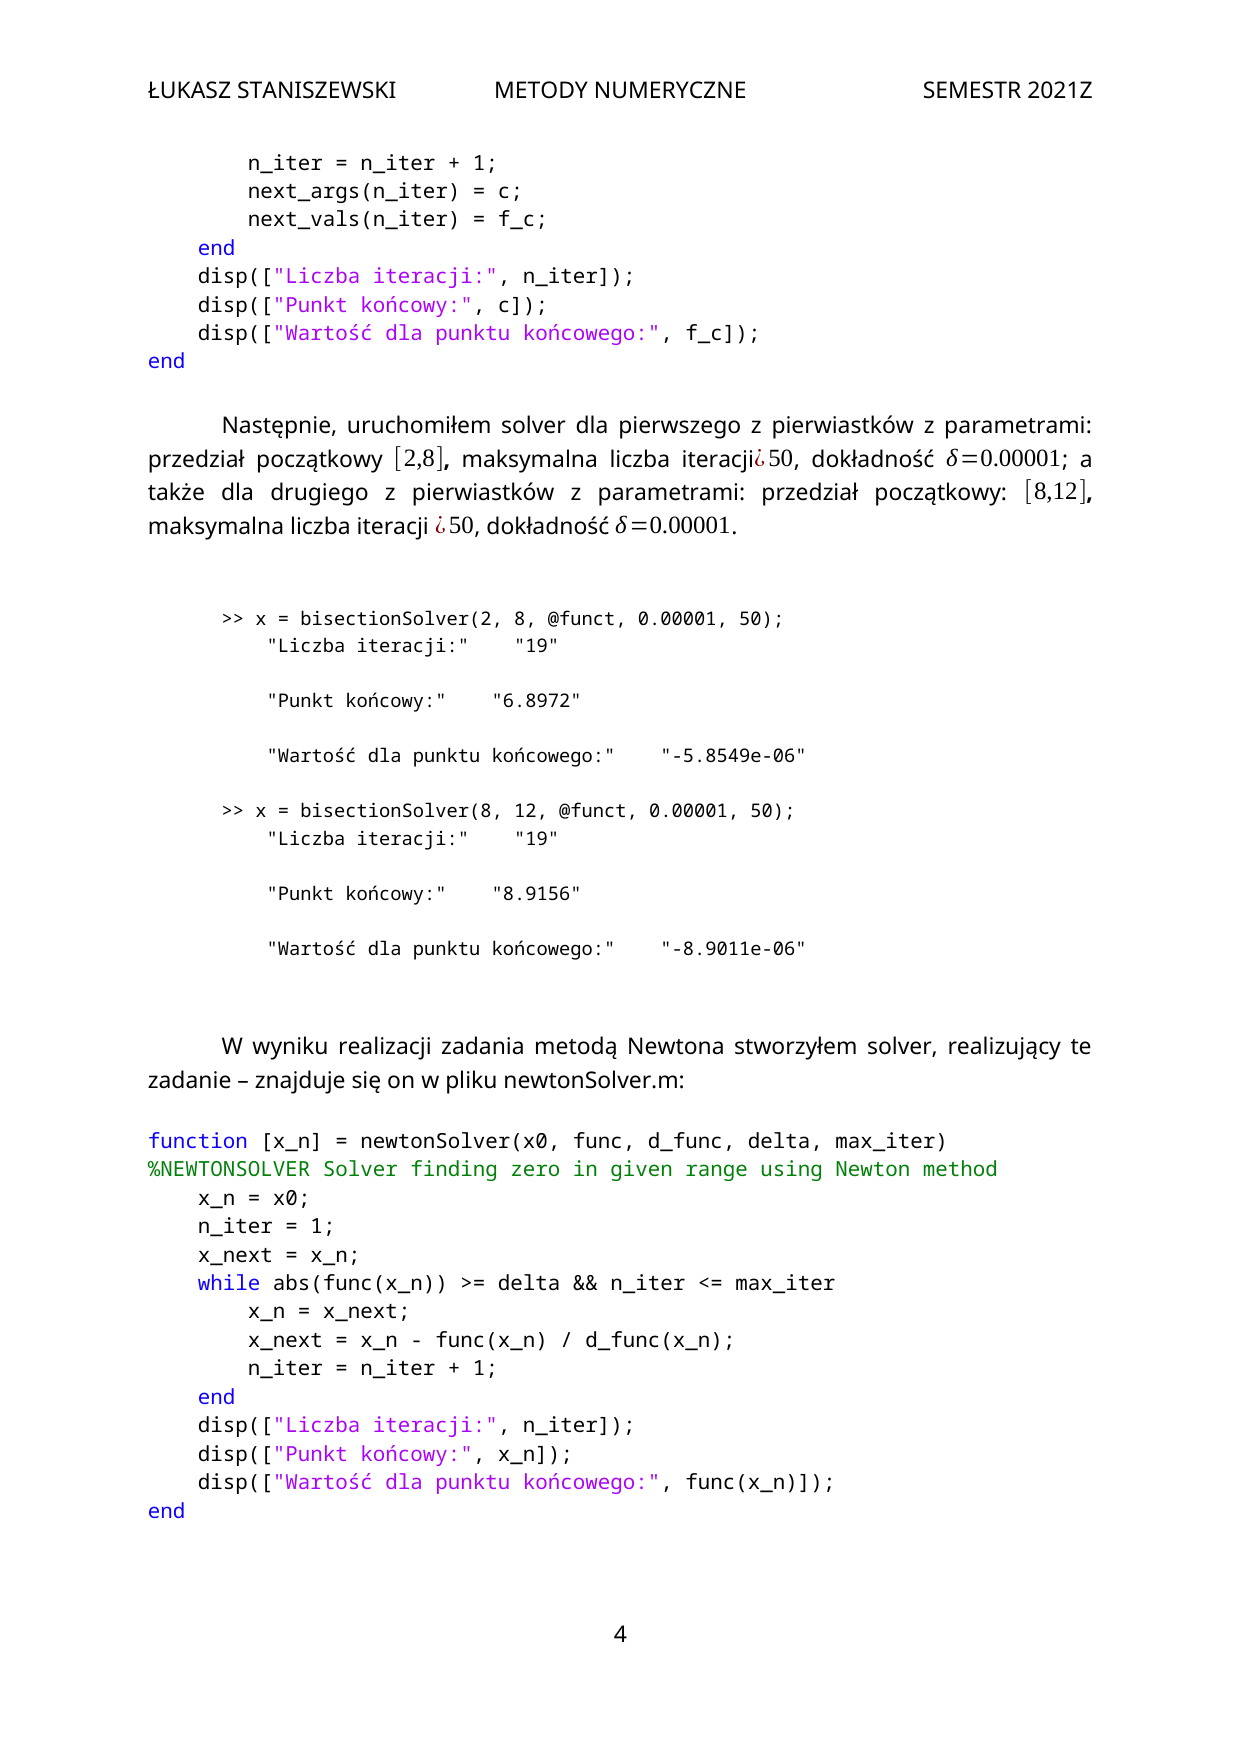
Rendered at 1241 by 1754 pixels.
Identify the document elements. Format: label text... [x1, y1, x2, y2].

text n_iter = n_iter + 1; [148, 1353, 1093, 1382]
text function [x_n] = newtonSolver(x0, func, d_func, delta, max_iter) [148, 1126, 1093, 1154]
text while abs(func(x_n)) >= delta && n_iter <= max_iter [148, 1268, 1093, 1297]
text x_next = x_n - func(x_n) / d_func(x_n); [148, 1325, 1093, 1353]
text disp(["Liczba iteracji:", n_iter]); [148, 1410, 1093, 1439]
text disp(["Punkt końcowy:", x_n]); [148, 1439, 1093, 1467]
text next_args(n_iter) = c; [148, 176, 1093, 204]
text >> x = bisectionSolver(8, 12, @funct, 0.00001, 50); [148, 798, 1093, 823]
text "Liczba iteracji:" "19" [148, 633, 1093, 658]
text n_iter = 1; [148, 1211, 1093, 1240]
text next_vals(n_iter) = f_c; [148, 204, 1093, 233]
text x_n = x_next; [148, 1297, 1093, 1325]
text disp(["Wartość dla punktu końcowego:", func(x_n)]); [148, 1467, 1093, 1496]
text Następnie, uruchomiłem solver dla pierwszego z pierwiastków z parametrami: przedział początkowy , maksymalna liczba iteracji, dokładność ; a także dla drugiego z pierwiastków z parametrami: przedział początkowy: , maksymalna liczba iteracji , dokładność . [148, 409, 1093, 541]
text "Liczba iteracji:" "19" [148, 825, 1093, 851]
text "Wartość dla punktu końcowego:" "-5.8549e-06" [148, 743, 1093, 768]
text %NEWTONSOLVER Solver finding zero in given range using Newton method [148, 1154, 1093, 1183]
text disp(["Punkt końcowy:", c]); [148, 290, 1093, 318]
text end [148, 1382, 1093, 1410]
text end [148, 1496, 1093, 1524]
text >> x = bisectionSolver(2, 8, @funct, 0.00001, 50); [148, 605, 1093, 631]
text x_n = x0; [148, 1183, 1093, 1211]
text end [148, 347, 1093, 375]
text n_iter = n_iter + 1; [148, 148, 1093, 176]
text x_next = x_n; [148, 1240, 1093, 1268]
text disp(["Liczba iteracji:", n_iter]); [148, 261, 1093, 290]
text disp(["Wartość dla punktu końcowego:", f_c]); [148, 318, 1093, 347]
text end [148, 233, 1093, 261]
text "Punkt końcowy:" "8.9156" [148, 880, 1093, 906]
text W wyniku realizacji zadania metodą Newtona stworzyłem solver, realizujący te zadanie – znajduje się on w pliku newtonSolver.m: [148, 1030, 1093, 1095]
text "Wartość dla punktu końcowego:" "-8.9011e-06" [148, 935, 1093, 961]
text "Punkt końcowy:" "6.8972" [148, 688, 1093, 713]
